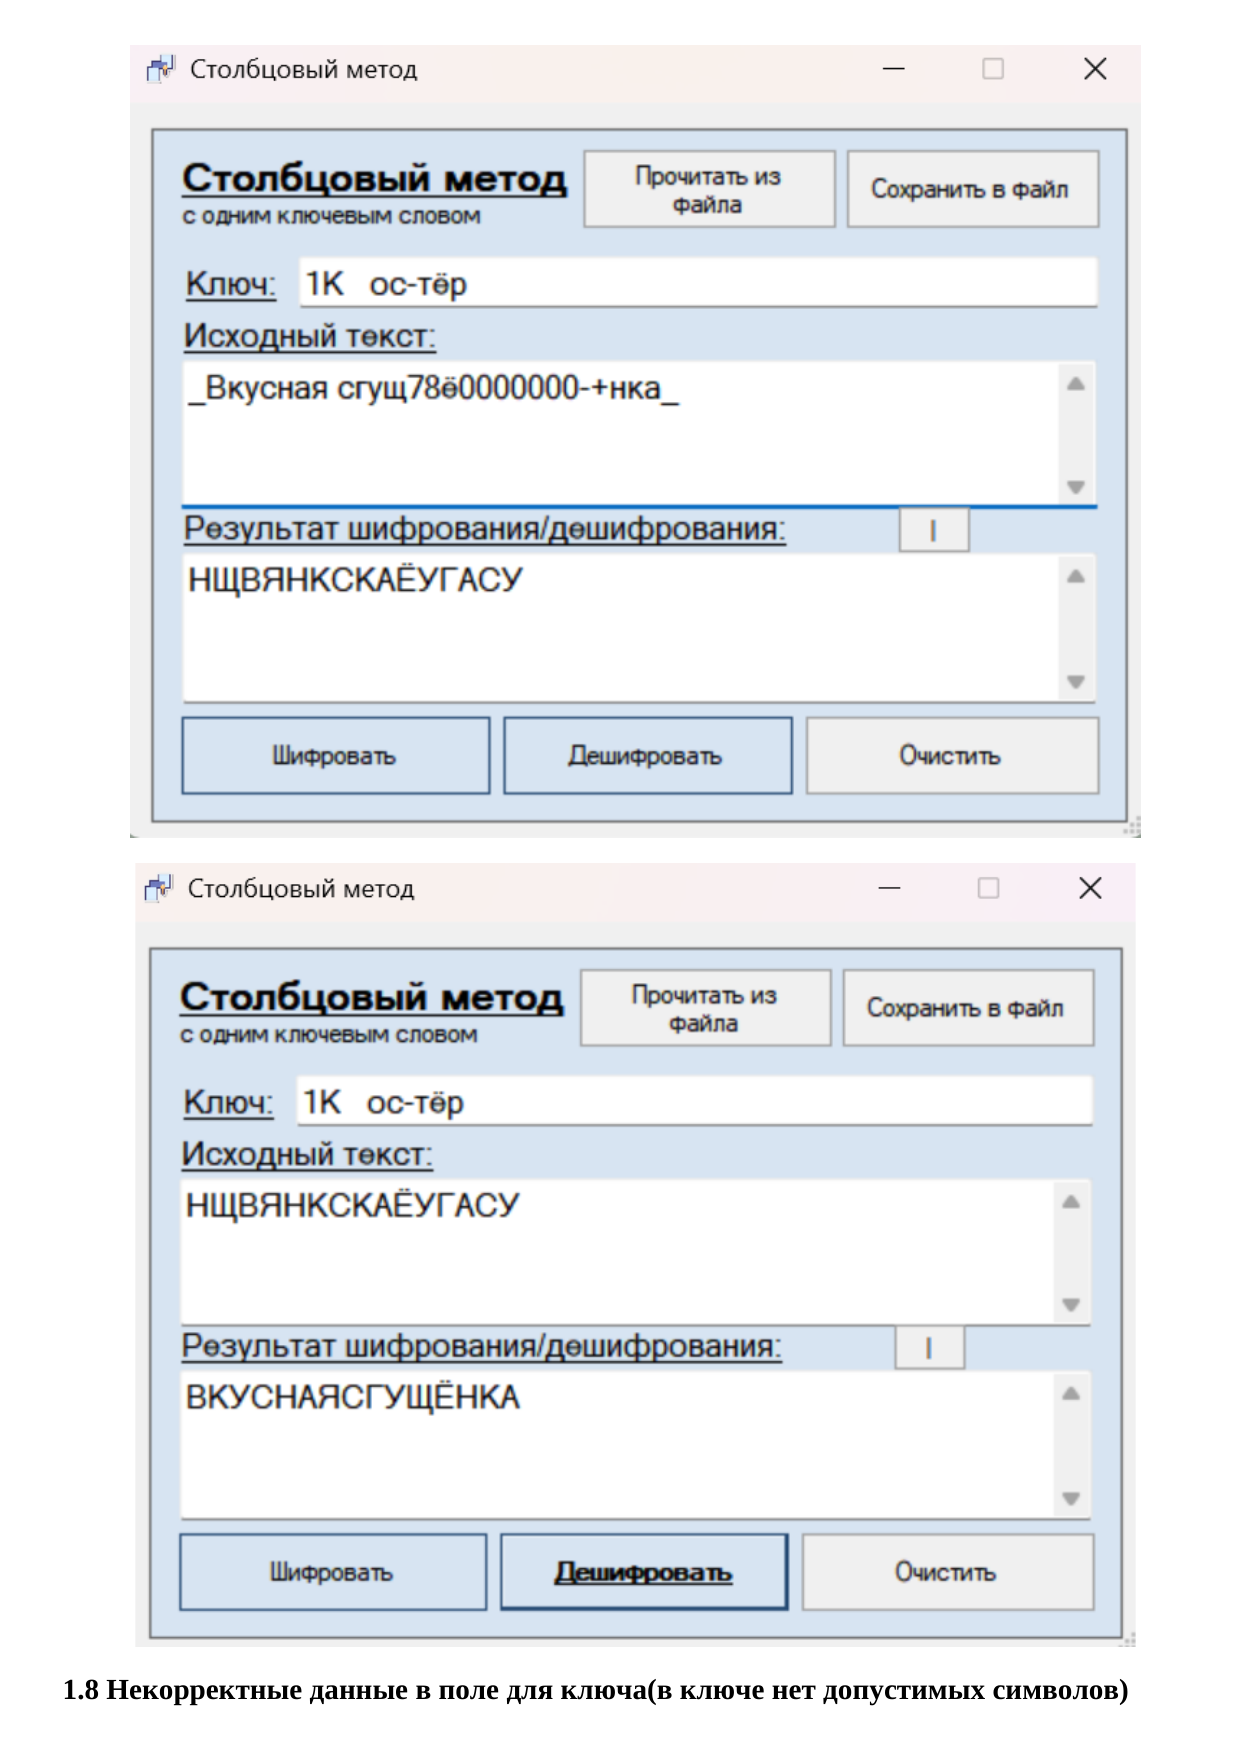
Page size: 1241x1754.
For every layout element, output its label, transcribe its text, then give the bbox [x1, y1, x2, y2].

text 1.8 Некорректные данные в поле для ключа(в ключе нет допустимых символов) [62, 1672, 1208, 1706]
picture [135, 863, 1136, 1647]
picture [130, 45, 1141, 838]
